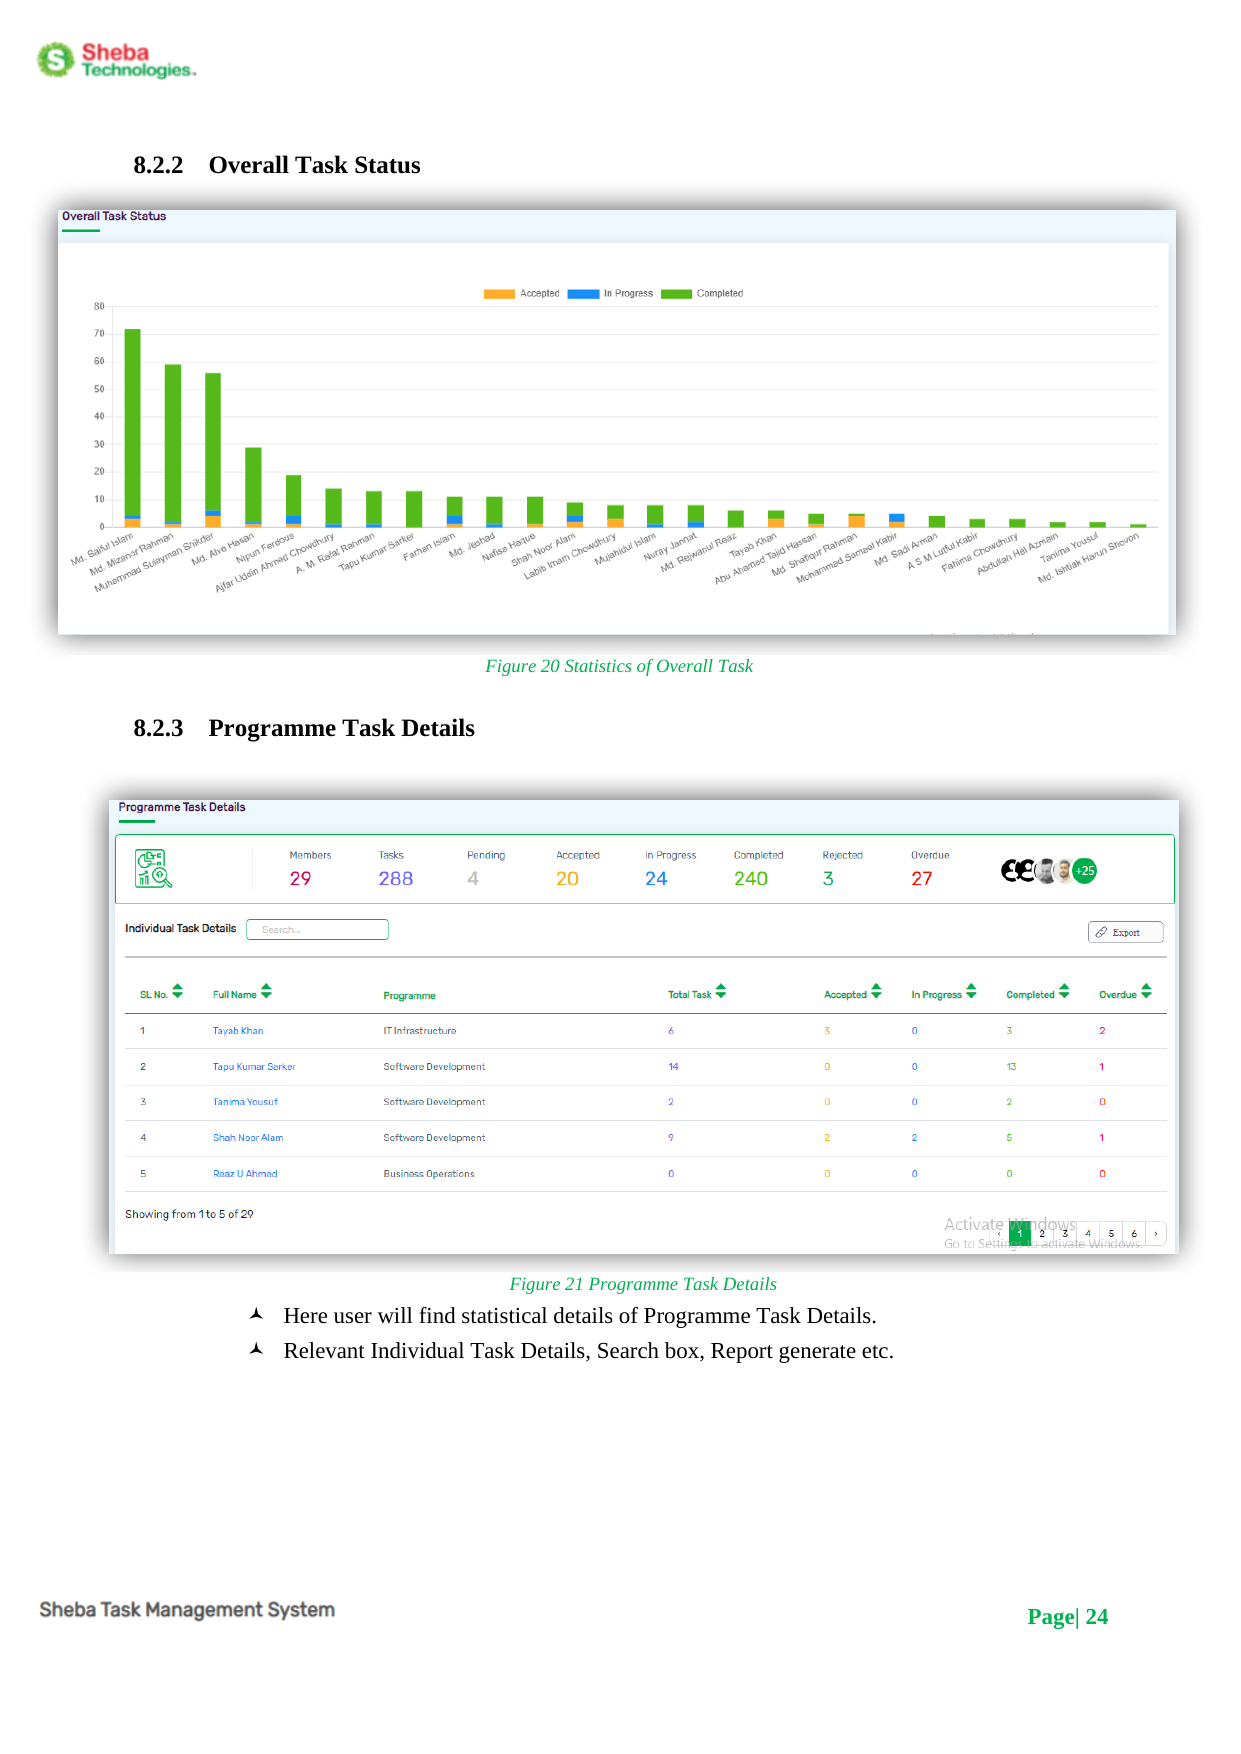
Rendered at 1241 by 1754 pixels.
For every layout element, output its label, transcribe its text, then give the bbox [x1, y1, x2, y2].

picture [58, 210, 1176, 635]
subtitle Overall Task Status [133, 150, 1140, 179]
list Here user will find statistical details of Programme Task Details. [246, 1294, 1140, 1329]
list Relevant Individual Task Details, Search box, Report generate etc. [246, 1337, 1140, 1363]
picture [33, 1591, 340, 1625]
picture [109, 800, 1179, 1254]
picture [25, 26, 208, 97]
subtitle Programme Task Details [133, 713, 1140, 741]
